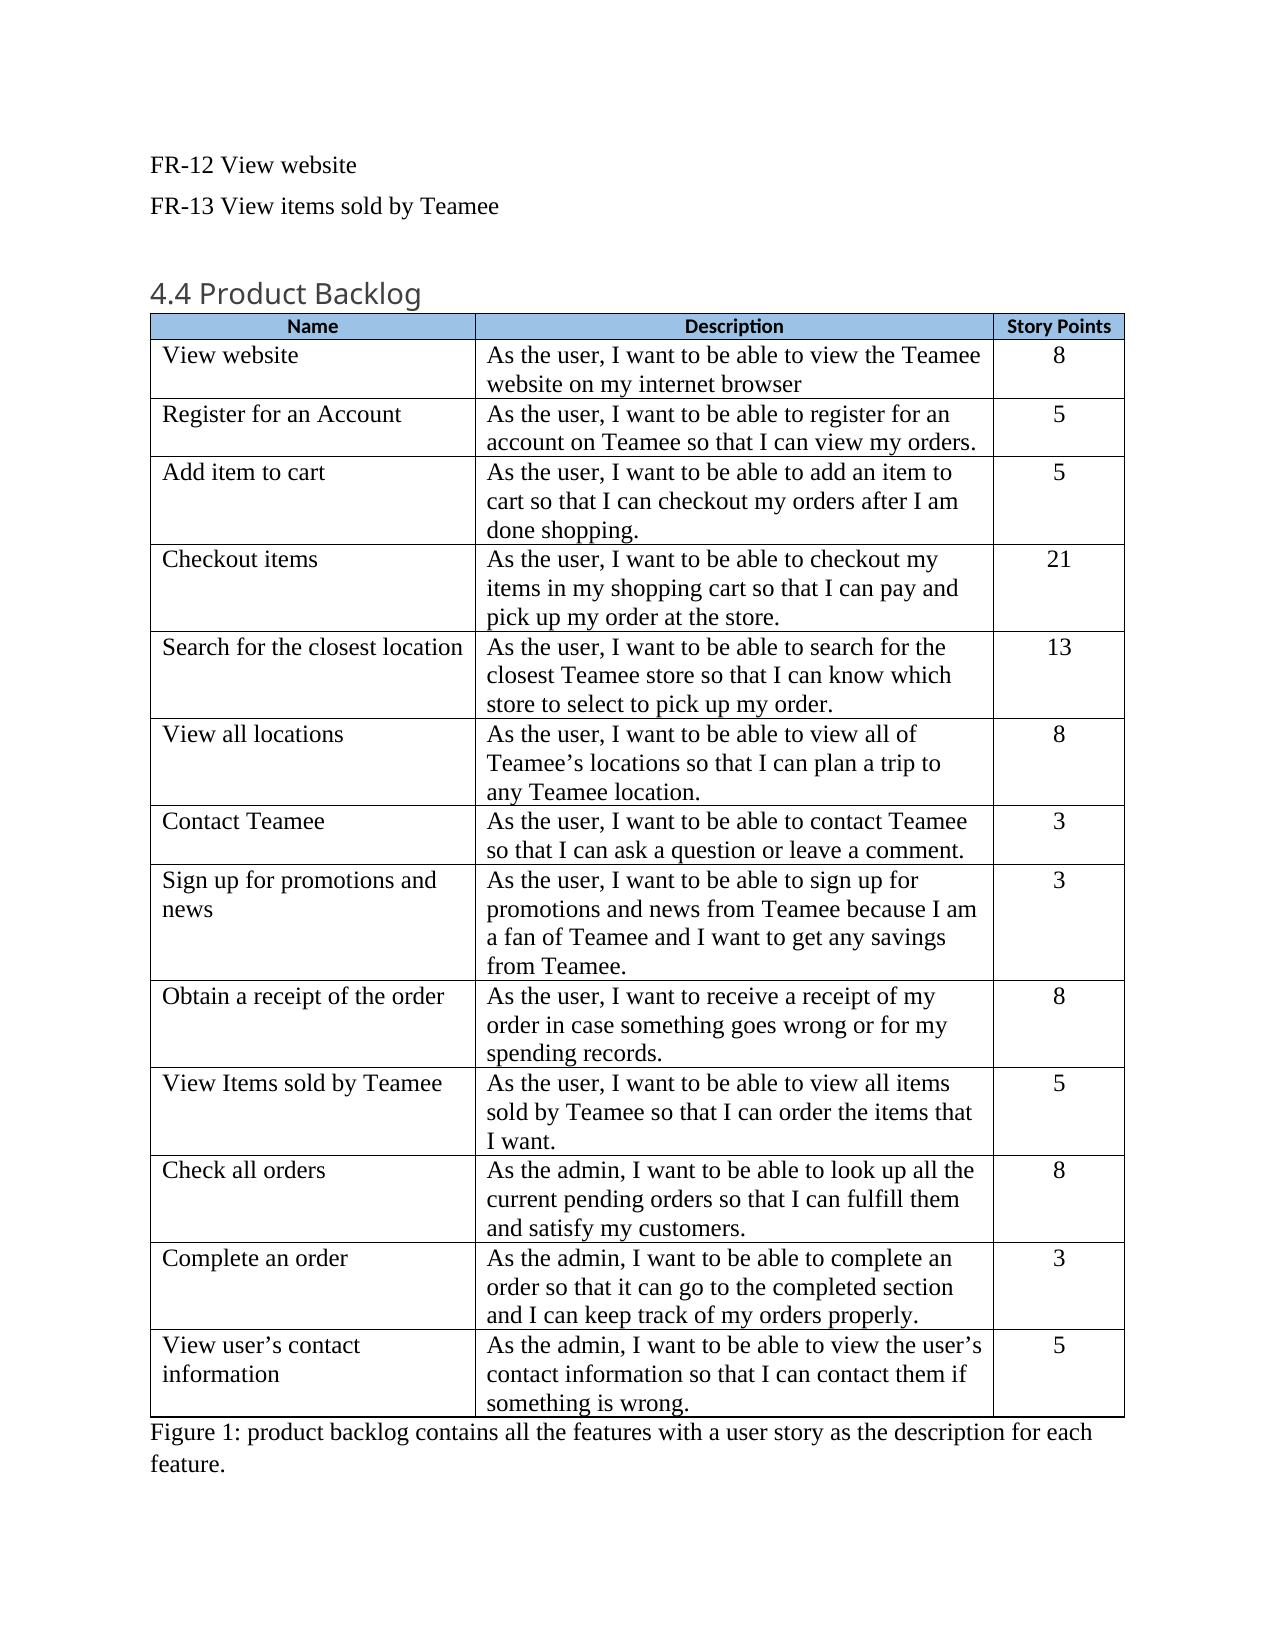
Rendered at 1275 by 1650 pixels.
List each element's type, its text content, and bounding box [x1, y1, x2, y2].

table_cell Obtain a receipt of the order [151, 981, 475, 1067]
table_cell Register for an Account [151, 399, 475, 456]
table_cell Sign up for promotions and news [151, 865, 475, 980]
table_cell As the user, I want to be able to view all items sold by Teamee so that I can order the items that I want. [476, 1068, 993, 1154]
table_cell 21 [994, 545, 1124, 631]
table_cell Add item to cart [151, 457, 475, 543]
table_header Story Points [994, 314, 1124, 339]
table_cell Checkout items [151, 545, 475, 631]
table_cell As the user, I want to be able to search for the closest Teamee store so that I can know which store to select to pick up my order. [476, 632, 993, 718]
table_cell View website [151, 340, 475, 398]
table_cell 3 [994, 806, 1124, 864]
table_cell Check all orders [151, 1156, 475, 1242]
table_cell As the user, I want to be able to sign up for promotions and news from Teamee because I am a fan of Teamee and I want to get any savings from Teamee. [476, 865, 993, 980]
table_cell 8 [994, 340, 1124, 398]
subtitle 4.4 Product Backlog [150, 273, 1125, 313]
table_cell 8 [994, 1156, 1124, 1242]
table_cell As the user, I want to be able to contact Teamee so that I can ask a question or leave a comment. [476, 806, 993, 864]
table_cell Contact Teamee [151, 806, 475, 864]
table_cell As the user, I want to be able to register for an account on Teamee so that I can view my orders. [476, 399, 993, 456]
table_cell 5 [994, 1330, 1124, 1416]
table_cell View Items sold by Teamee [151, 1068, 475, 1154]
table_cell As the user, I want to be able to view all of Teamee’s locations so that I can plan a trip to any Teamee location. [476, 719, 993, 805]
table_cell Search for the closest location [151, 632, 475, 718]
text Figure 1: product backlog contains all the features with a user story as the description for each feature. [150, 1418, 1125, 1478]
table_cell As the admin, I want to be able to look up all the current pending orders so that I can fulfill them and satisfy my customers. [476, 1156, 993, 1242]
table_cell As the admin, I want to be able to complete an order so that it can go to the completed section and I can keep track of my orders properly. [476, 1243, 993, 1329]
table_header Name [151, 314, 475, 339]
table_cell As the user, I want to receive a receipt of my order in case something goes wrong or for my spending records. [476, 981, 993, 1067]
table_cell View all locations [151, 719, 475, 805]
table_cell As the admin, I want to be able to view the user’s contact information so that I can contact them if something is wrong. [476, 1330, 993, 1416]
table_cell 5 [994, 1068, 1124, 1154]
table_cell As the user, I want to be able to view the Teamee website on my internet browser [476, 340, 993, 398]
text FR-12 View website [150, 150, 1125, 179]
table_cell As the user, I want to be able to add an item to cart so that I can checkout my orders after I am done shopping. [476, 457, 993, 543]
table_cell 8 [994, 719, 1124, 805]
table_cell 3 [994, 865, 1124, 980]
text FR-13 View items sold by Teamee [150, 191, 1125, 220]
table_cell 3 [994, 1243, 1124, 1329]
table_header Description [476, 314, 993, 339]
table_cell 8 [994, 981, 1124, 1067]
table_cell As the user, I want to be able to checkout my items in my shopping cart so that I can pay and pick up my order at the store. [476, 545, 993, 631]
table_cell Complete an order [151, 1243, 475, 1329]
table_cell 13 [994, 632, 1124, 718]
table_cell View user’s contact information [151, 1330, 475, 1416]
table_cell 5 [994, 399, 1124, 456]
table_cell 5 [994, 457, 1124, 543]
